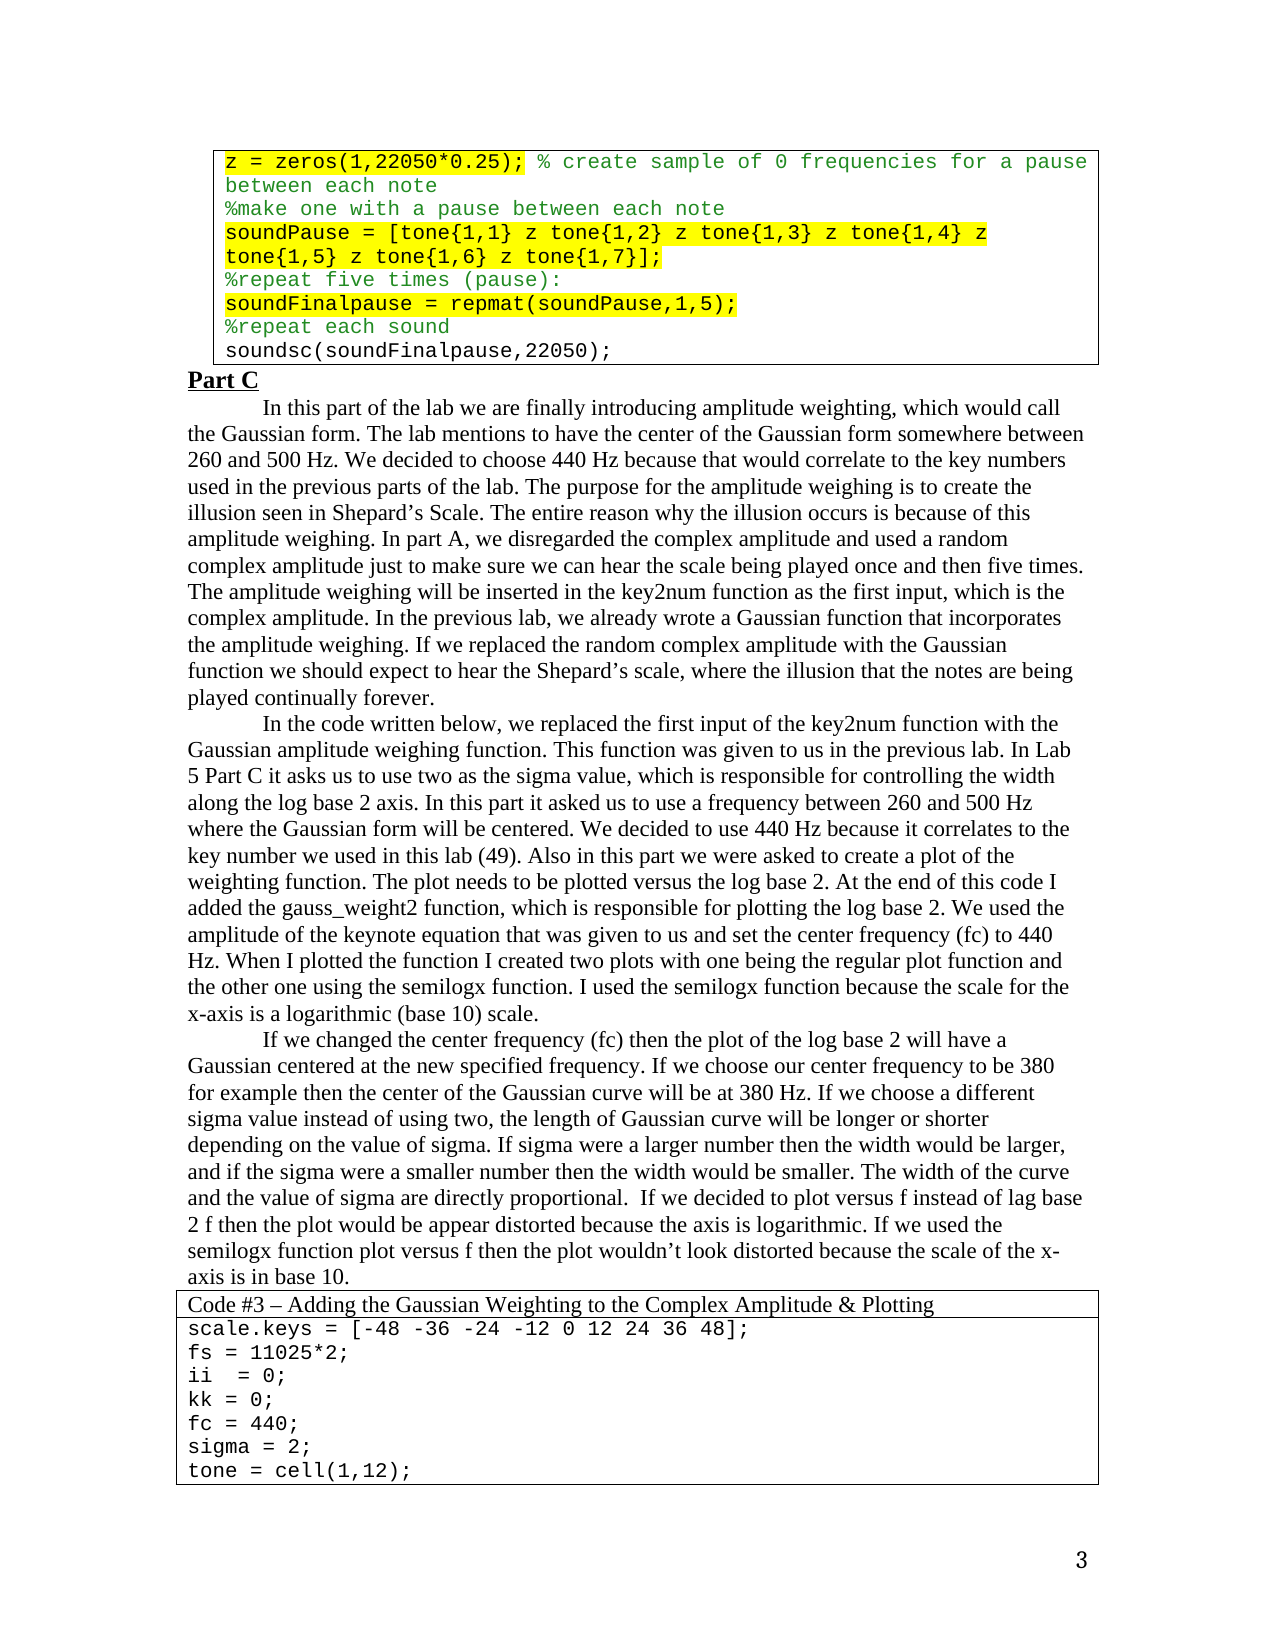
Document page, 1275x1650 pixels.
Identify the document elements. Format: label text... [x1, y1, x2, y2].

text If we changed the center frequency (fc) then the plot of the log base 2 will have a Gaussian centered at the new specified frequency. If we choose our center frequency to be 380 for example then the center of the Gaussian curve will be at 380 Hz. If we choose a different sigma value instead of using two, the length of Gaussian curve will be longer or shorter depending on the value of sigma. If sigma were a larger number then the width would be larger, and if the sigma were a smaller number then the width would be smaller. The width of the curve and the value of sigma are directly proportional. If we decided to plot versus f instead of lag base 2 f then the plot would be appear distorted because the axis is logarithmic. If we used the semilogx function plot versus f then the plot wouldn’t look distorted because the scale of the x-axis is in base 10. [187, 1026, 1087, 1290]
text In the code written below, we replaced the first input of the key2num function with the Gaussian amplitude weighing function. This function was given to us in the previous lab. In Lab 5 Part C it asks us to use two as the sigma value, which is responsible for controlling the width along the log base 2 axis. In this part it asked us to use a frequency between 260 and 500 Hz where the Gaussian form will be centered. We decided to use 440 Hz because it correlates to the key number we used in this lab (49). Also in this part we were asked to create a plot of the weighting function. The plot needs to be plotted versus the log base 2. At the end of this code I added the gauss_weight2 function, which is responsible for plotting the log base 2. We used the amplitude of the keynote equation that was given to us and set the center frequency (fc) to 440 Hz. When I plotted the function I created two plots with one being the regular plot function and the other one using the semilogx function. I used the semilogx function because the scale for the x-axis is a logarithmic (base 10) scale. [187, 710, 1087, 1026]
text Part C [187, 365, 1087, 394]
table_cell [214, 151, 1098, 364]
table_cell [177, 1318, 1098, 1484]
table_header Code #3 – Adding the Gaussian Weighting to the Complex Amplitude & Plotting [177, 1291, 1098, 1317]
text In this part of the lab we are finally introducing amplitude weighting, which would call the Gaussian form. The lab mentions to have the center of the Gaussian form somewhere between 260 and 500 Hz. We decided to choose 440 Hz because that would correlate to the key numbers used in the previous parts of the lab. The purpose for the amplitude weighing is to create the illusion seen in Shepard’s Scale. The entire reason why the illusion occurs is because of this amplitude weighing. In part A, we disregarded the complex amplitude and used a random complex amplitude just to make sure we can hear the scale being played once and then five times. The amplitude weighing will be inserted in the key2num function as the first input, which is the complex amplitude. In the previous lab, we already wrote a Gaussian function that incorporates the amplitude weighing. If we replaced the random complex amplitude with the Gaussian function we should expect to hear the Shepard’s scale, where the illusion that the notes are being played continually forever. [187, 394, 1087, 710]
